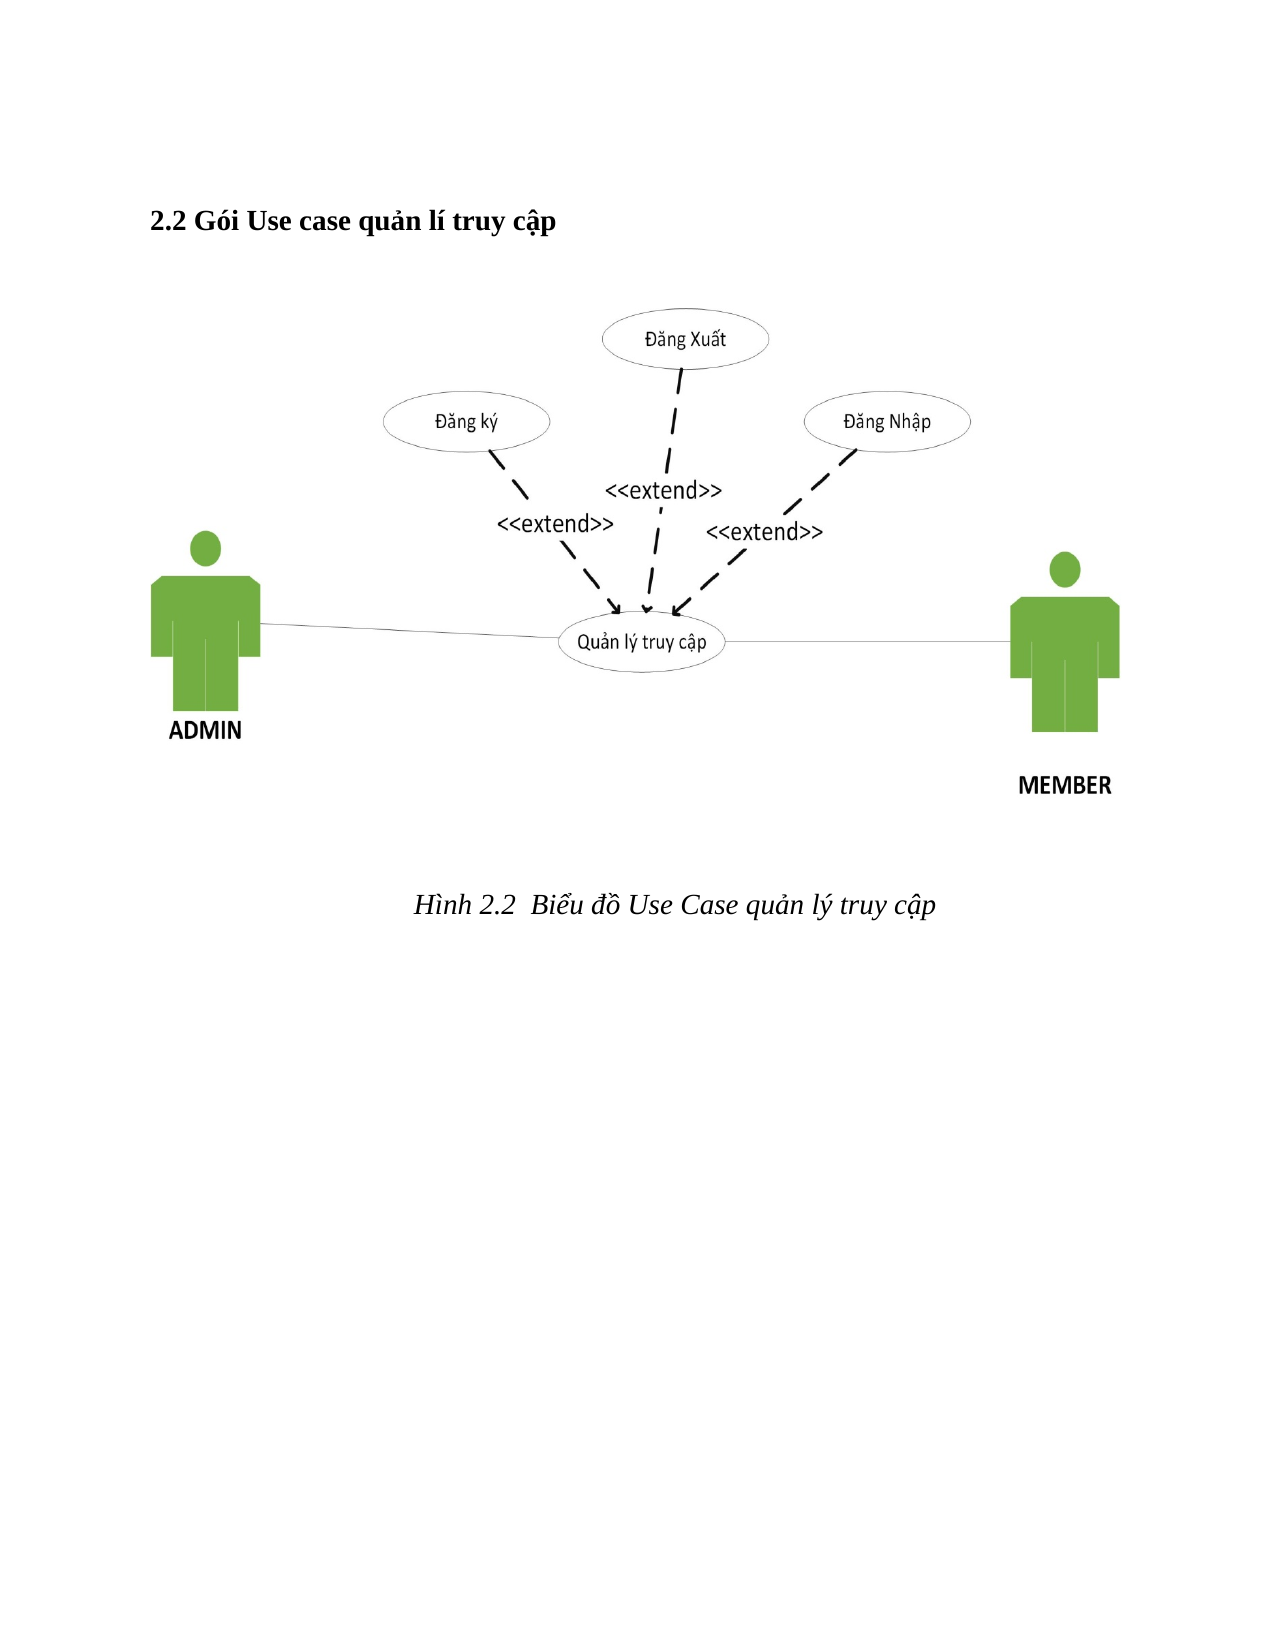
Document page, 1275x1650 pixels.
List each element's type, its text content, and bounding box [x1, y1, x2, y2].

text Hình 2.2 Biểu đồ Use Case quản lý truy cập [150, 887, 1125, 920]
picture [150, 308, 1124, 815]
text 2.2 Gói Use case quản lí truy cập [150, 203, 1125, 236]
